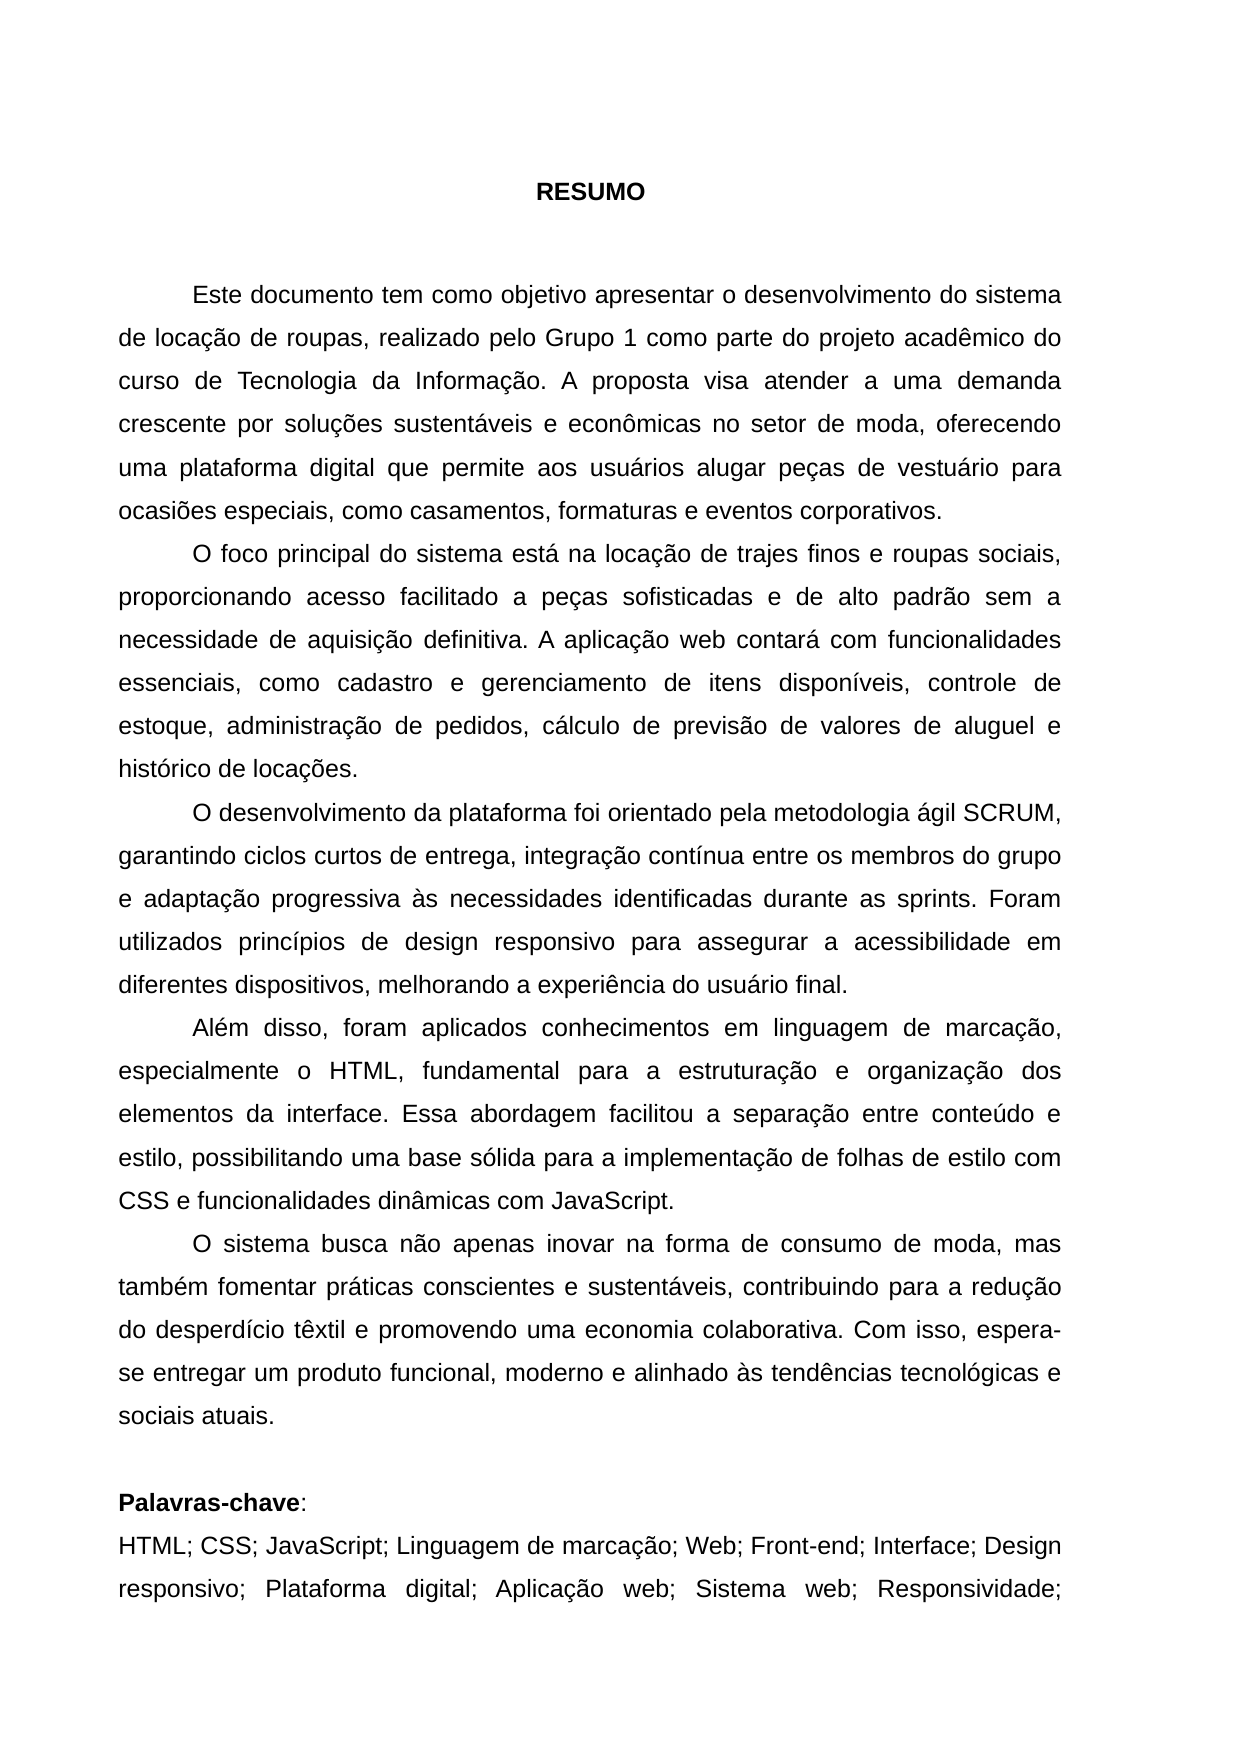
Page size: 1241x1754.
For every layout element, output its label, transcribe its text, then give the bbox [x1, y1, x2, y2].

text Além disso, foram aplicados conhecimentos em linguagem de marcação, especialmente o HTML, fundamental para a estruturação e organização dos elementos da interface. Essa abordagem facilitou a separação entre conteúdo e estilo, possibilitando uma base sólida para a implementação de folhas de estilo com CSS e funcionalidades dinâmicas com JavaScript. [118, 1013, 1063, 1214]
text O foco principal do sistema está na locação de trajes finos e roupas sociais, proporcionando acesso facilitado a peças sofisticadas e de alto padrão sem a necessidade de aquisição definitiva. A aplicação web contará com funcionalidades essenciais, como cadastro e gerenciamento de itens disponíveis, controle de estoque, administração de pedidos, cálculo de previsão de valores de aluguel e histórico de locações. [118, 539, 1063, 783]
text O desenvolvimento da plataforma foi orientado pela metodologia ágil SCRUM, garantindo ciclos curtos de entrega, integração contínua entre os membros do grupo e adaptação progressiva às necessidades identificadas durante as sprints. Foram utilizados princípios de design responsivo para assegurar a acessibilidade em diferentes dispositivos, melhorando a experiência do usuário final. [118, 798, 1063, 999]
text Este documento tem como objetivo apresentar o desenvolvimento do sistema de locação de roupas, realizado pelo Grupo 1 como parte do projeto acadêmico do curso de Tecnologia da Informação. A proposta visa atender a uma demanda crescente por soluções sustentáveis e econômicas no setor de moda, oferecendo uma plataforma digital que permite aos usuários alugar peças de vestuário para ocasiões especiais, como casamentos, formaturas e eventos corporativos. [118, 280, 1063, 524]
text RESUMO [118, 177, 1063, 206]
text O sistema busca não apenas inovar na forma de consumo de moda, mas também fomentar práticas conscientes e sustentáveis, contribuindo para a redução do desperdício têxtil e promovendo uma economia colaborativa. Com isso, espera-se entregar um produto funcional, moderno e alinhado às tendências tecnológicas e sociais atuais. [118, 1229, 1063, 1430]
